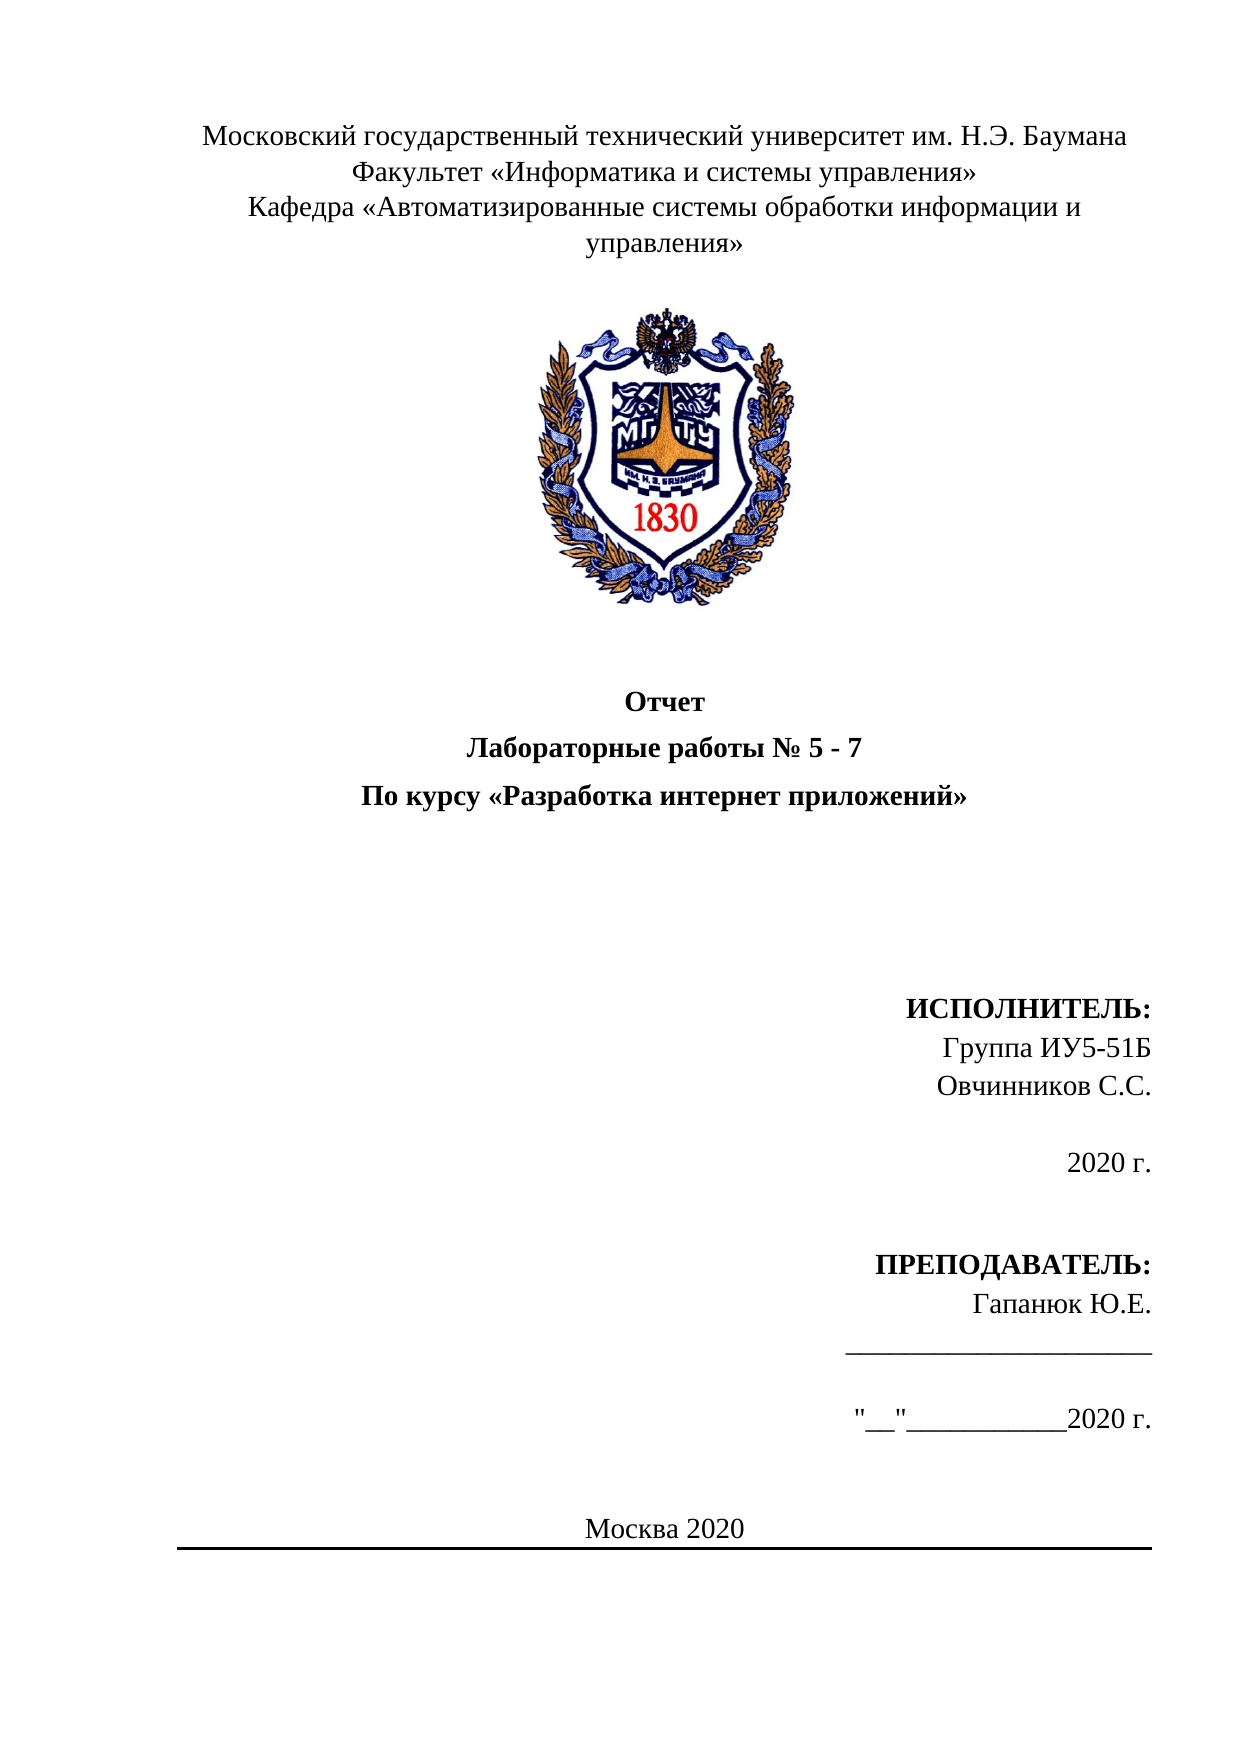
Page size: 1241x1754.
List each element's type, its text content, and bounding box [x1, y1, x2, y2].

text _____________________ [177, 1324, 1152, 1358]
text Овчинников С.С. [177, 1068, 1152, 1102]
text Отчет [177, 684, 1152, 718]
text Лабораторные работы № 5 - 7 [177, 730, 1152, 764]
picture [531, 295, 798, 612]
text Москва 2020 [177, 1511, 1152, 1547]
text Группа ИУ5-51Б [177, 1030, 1152, 1063]
text ПРЕПОДАВАТЕЛЬ: [177, 1247, 1152, 1281]
text По курсу «Разработка интернет приложений» [177, 778, 1152, 812]
text Московский государственный технический университет им. Н.Э. Баумана [177, 118, 1152, 152]
text ИСПОЛНИТЕЛЬ: [177, 991, 1152, 1025]
text Гапанюк Ю.Е. [177, 1286, 1152, 1319]
text Факультет «Информатика и системы управления» [177, 154, 1152, 187]
text "__"___________2020 г. [177, 1402, 1152, 1435]
text Кафедра «Автоматизированные системы обработки информации и управления» [177, 189, 1152, 258]
text 2020 г. [177, 1145, 1152, 1179]
